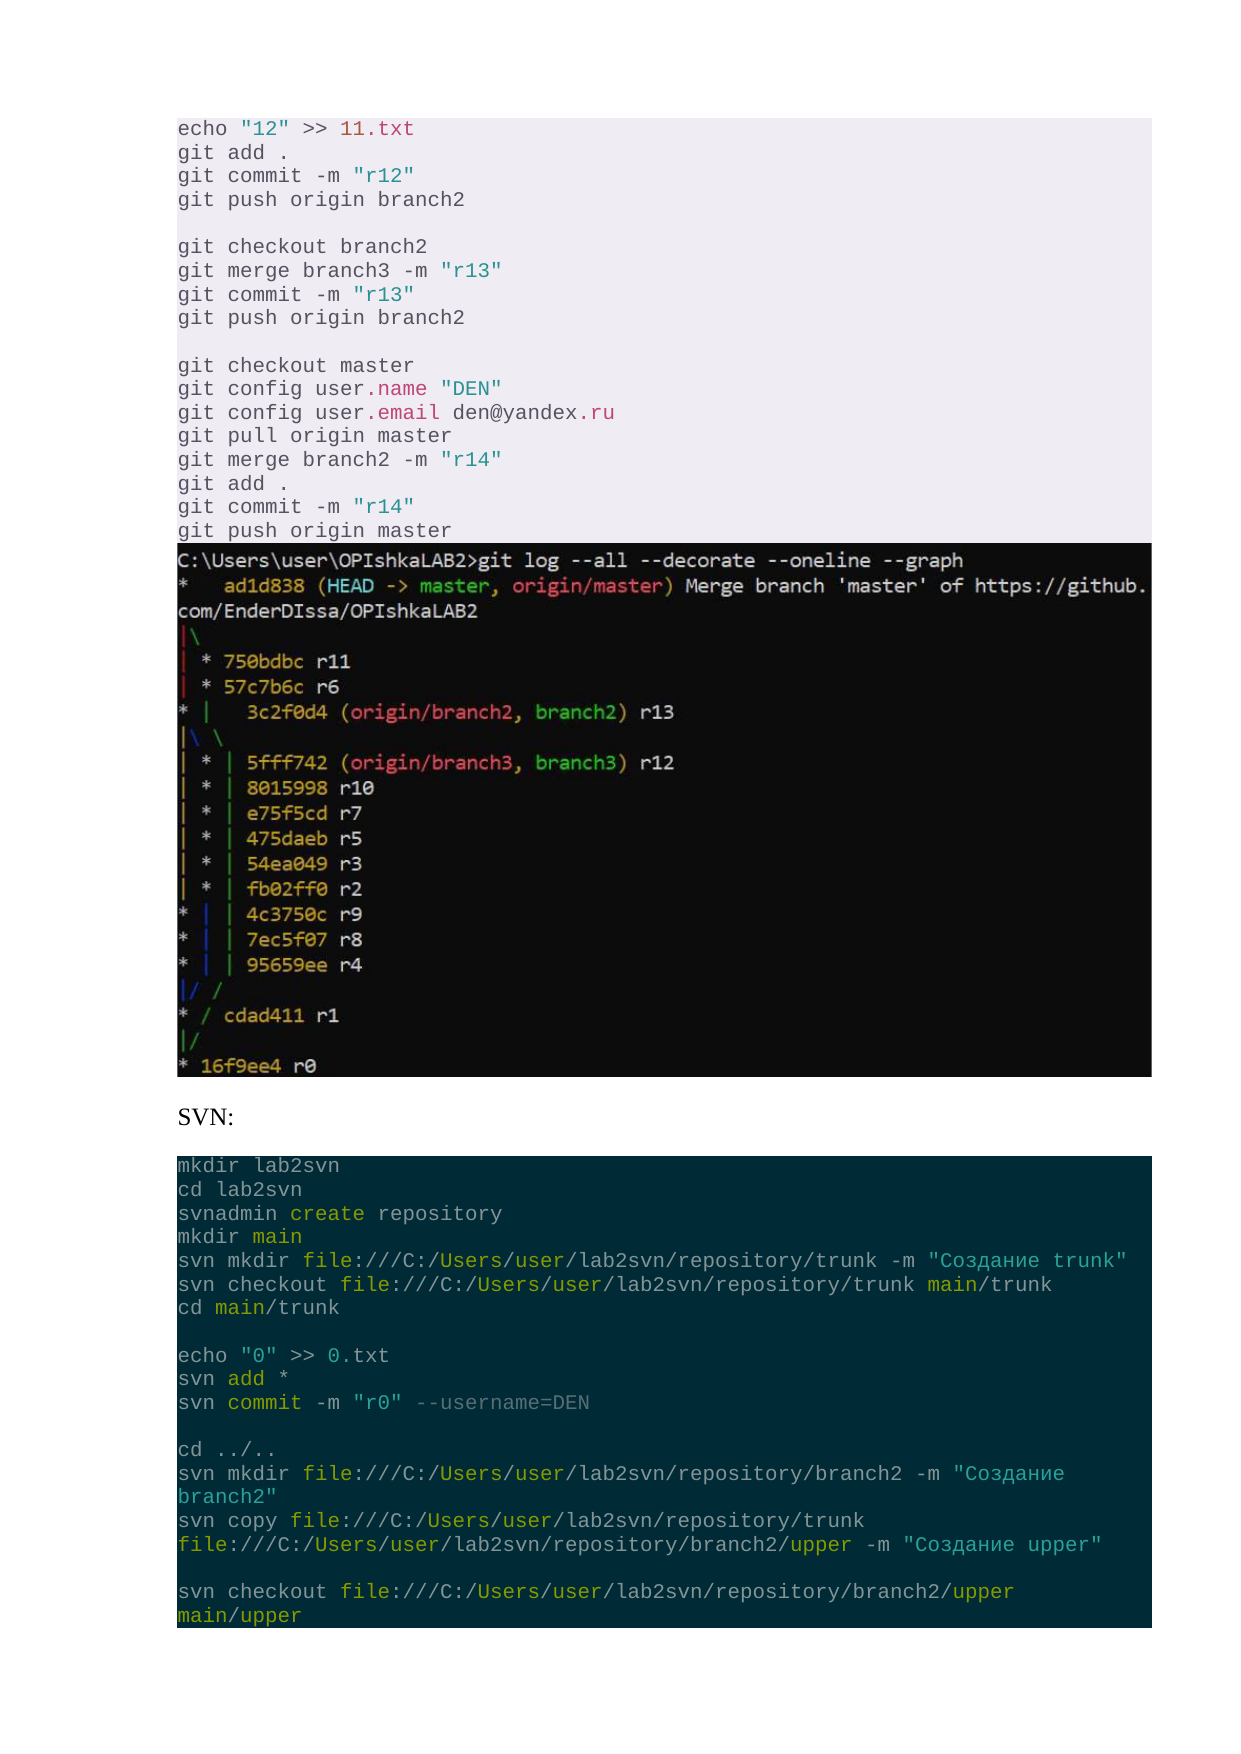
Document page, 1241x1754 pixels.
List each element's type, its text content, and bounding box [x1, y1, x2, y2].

text git pull origin master [177, 426, 1152, 449]
text git push origin branch2 [177, 189, 1152, 213]
text svn copy file:///C:/Users/user/lab2svn/repository/trunk file:///C:/Users/user/lab2svn/repository/branch2/upper -m "Создание upper" [177, 1510, 1152, 1557]
text svn checkout file:///C:/Users/user/lab2svn/repository/branch2/upper main/upper [177, 1581, 1152, 1628]
text mkdir lab2svn [177, 1156, 1152, 1179]
text git config user.name "DEN" [177, 378, 1152, 402]
text git push origin branch2 [177, 307, 1152, 331]
text git commit -m "r14" [177, 496, 1152, 520]
text git merge branch2 -m "r14" [177, 449, 1152, 473]
text svn add * [177, 1368, 1152, 1392]
text cd lab2svn [177, 1179, 1152, 1203]
text echo "12" >> 11.txt [177, 118, 1152, 142]
text cd ../.. [177, 1439, 1152, 1463]
text svnadmin create repository [177, 1203, 1152, 1226]
text git add . [177, 142, 1152, 165]
text mkdir main [177, 1226, 1152, 1250]
text svn mkdir file:///C:/Users/user/lab2svn/repository/branch2 -m "Создание branch2" [177, 1463, 1152, 1510]
text git push origin master [177, 520, 1152, 543]
text git add . [177, 473, 1152, 496]
text git commit -m "r13" [177, 284, 1152, 307]
text git checkout branch2 [177, 236, 1152, 260]
text git merge branch3 -m "r13" [177, 260, 1152, 284]
text svn mkdir file:///C:/Users/user/lab2svn/repository/trunk -m "Создание trunk" [177, 1250, 1152, 1274]
text git commit -m "r12" [177, 165, 1152, 189]
text svn commit -m "r0" --username=DEN [177, 1392, 1152, 1416]
text git checkout master [177, 354, 1152, 378]
text cd main/trunk [177, 1297, 1152, 1321]
text SVN: [177, 1102, 1152, 1130]
picture [177, 543, 1152, 1077]
text svn checkout file:///C:/Users/user/lab2svn/repository/trunk main/trunk [177, 1274, 1152, 1297]
text echo "0" >> 0.txt [177, 1345, 1152, 1368]
text git config user.email den@yandex.ru [177, 402, 1152, 426]
